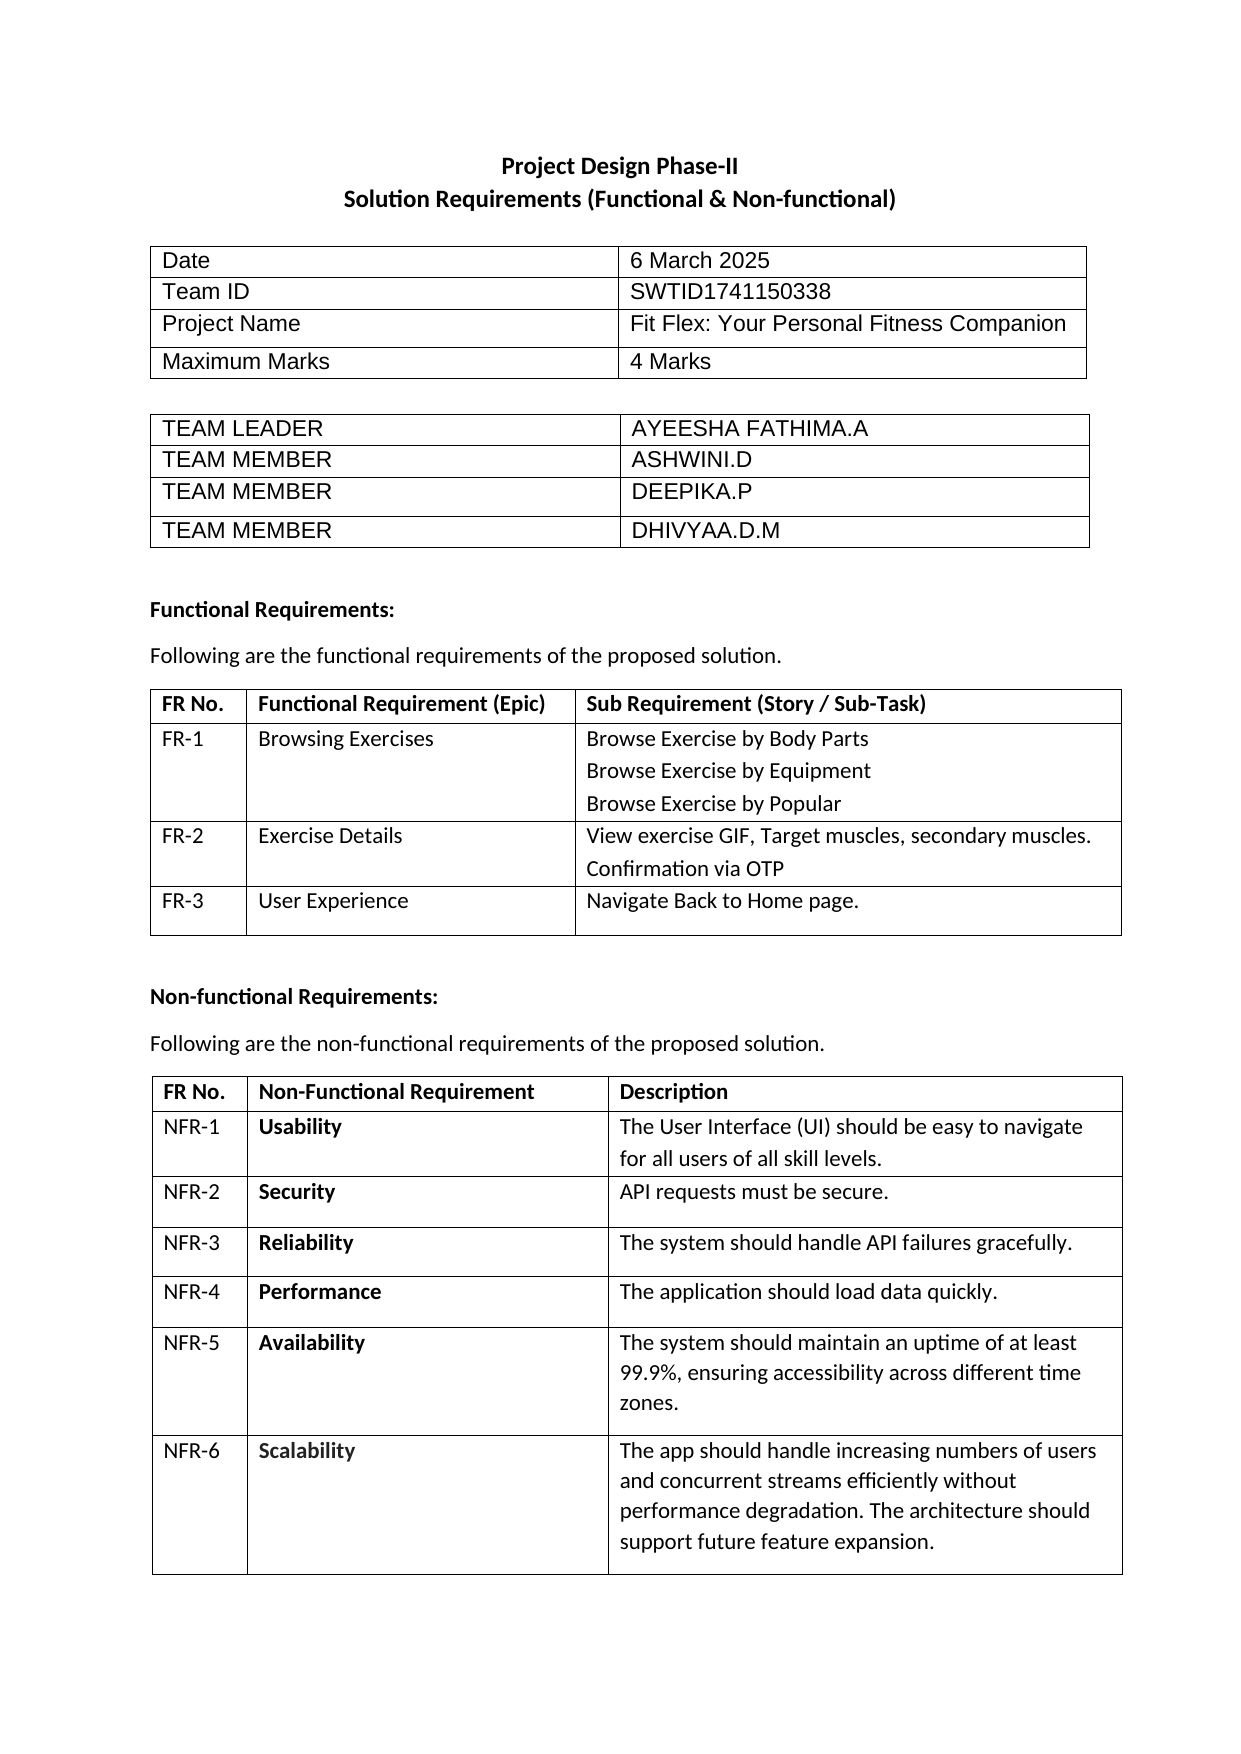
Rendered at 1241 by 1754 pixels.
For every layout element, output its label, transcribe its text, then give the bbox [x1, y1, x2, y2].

table_cell TEAM MEMBER [151, 446, 620, 477]
table_cell TEAM MEMBER [151, 517, 620, 547]
text Project Design Phase-II [150, 150, 1090, 181]
table_cell FR-1 [151, 724, 246, 821]
table_cell Performance [248, 1277, 608, 1327]
table_cell API requests must be secure. [609, 1177, 1122, 1227]
table_header Functional Requirement (Epic) [247, 690, 575, 723]
table_header Description [609, 1077, 1122, 1111]
table_cell Fit Flex: Your Personal Fitness Companion [619, 310, 1086, 347]
table_cell Usability [248, 1112, 608, 1176]
table_header 6 March 2025 [619, 247, 1086, 277]
table_cell The system should handle API failures gracefully. [609, 1228, 1122, 1276]
table_header FR No. [153, 1077, 247, 1111]
table_cell NFR-1 [153, 1112, 247, 1176]
table_cell Reliability [248, 1228, 608, 1276]
table_cell NFR-4 [153, 1277, 247, 1327]
table_cell FR-2 [151, 822, 246, 886]
table_cell DHIVYAA.D.M [621, 517, 1089, 547]
table_cell Scalability [248, 1436, 608, 1573]
table_cell The system should maintain an uptime of at least 99.9%, ensuring accessibility across different time zones. [609, 1328, 1122, 1435]
text Non-functional Requirements: [150, 982, 1090, 1011]
table_cell Availability [248, 1328, 608, 1435]
table_cell SWTID1741150338 [619, 278, 1086, 308]
table_header Sub Requirement (Story / Sub-Task) [576, 690, 1121, 723]
table_header AYEESHA FATHIMA.A [621, 415, 1089, 445]
table_cell TEAM MEMBER [151, 478, 620, 516]
table_cell NFR-2 [153, 1177, 247, 1227]
table_cell ASHWINI.D [621, 446, 1089, 477]
table_cell User Experience [247, 887, 575, 934]
table_cell NFR-6 [153, 1436, 247, 1573]
table_cell Team ID [151, 278, 618, 308]
table_cell Maximum Marks [151, 348, 618, 378]
table_cell NFR-3 [153, 1228, 247, 1276]
table_cell Exercise Details [247, 822, 575, 886]
table_cell DEEPIKA.P [621, 478, 1089, 516]
table_cell Browsing Exercises [247, 724, 575, 821]
table_cell Browse Exercise by Body Parts Browse Exercise by Equipment Browse Exercise by Popular [576, 724, 1121, 821]
table_header TEAM LEADER [151, 415, 620, 445]
table_cell The User Interface (UI) should be easy to navigate for all users of all skill levels. [609, 1112, 1122, 1176]
table_cell Project Name [151, 310, 618, 347]
table_cell Security [248, 1177, 608, 1227]
text Following are the non-functional requirements of the proposed solution. [150, 1029, 1090, 1057]
table_cell The application should load data quickly. [609, 1277, 1122, 1327]
table_cell NFR-5 [153, 1328, 247, 1435]
text Functional Requirements: [150, 595, 1090, 623]
table_cell FR-3 [151, 887, 246, 934]
table_header Date [151, 247, 618, 277]
table_cell Navigate Back to Home page. [576, 887, 1121, 934]
table_cell The app should handle increasing numbers of users and concurrent streams efficiently without performance degradation. The architecture should support future feature expansion. [609, 1436, 1122, 1573]
table_header Non-Functional Requirement [248, 1077, 608, 1111]
text Following are the functional requirements of the proposed solution. [150, 642, 1090, 670]
text Solution Requirements (Functional & Non-functional) [150, 183, 1090, 213]
table_cell View exercise GIF, Target muscles, secondary muscles. Confirmation via OTP [576, 822, 1121, 886]
table_cell 4 Marks [619, 348, 1086, 378]
table_header FR No. [151, 690, 246, 723]
